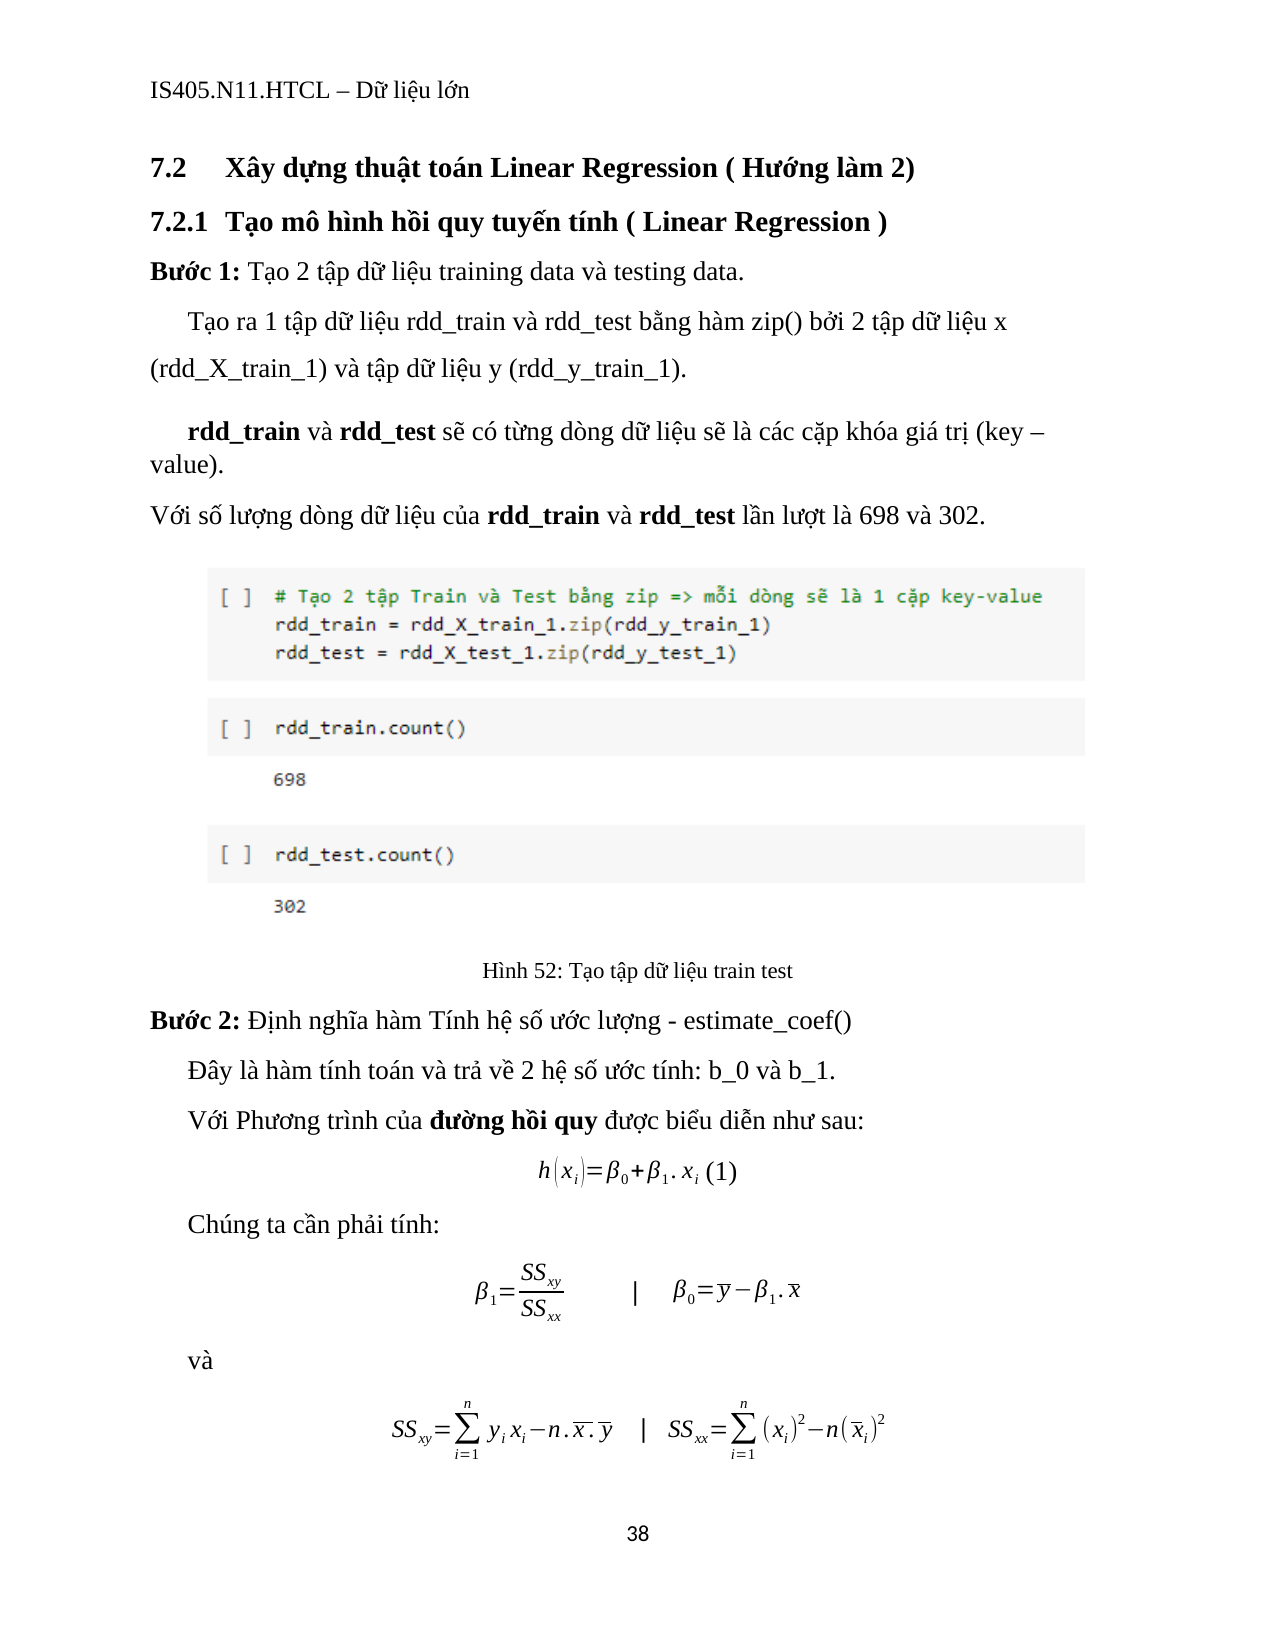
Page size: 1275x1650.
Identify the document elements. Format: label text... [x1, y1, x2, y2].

text | [150, 1259, 1125, 1325]
text Với số lượng dòng dữ liệu của rdd_train và rdd_test lần lượt là 698 và 302. [150, 499, 1125, 530]
text | [150, 1394, 1125, 1463]
text Với Phương trình của đường hồi quy được biểu diễn như sau: [150, 1104, 1125, 1136]
text (1) [150, 1155, 1125, 1189]
text Bước 2: Định nghĩa hàm Tính hệ số ước lượng - estimate_coef() [150, 1004, 1125, 1035]
subtitle 7.2 Xây dựng thuật toán Linear Regression ( Hướng làm 2) [150, 150, 1125, 183]
text Chúng ta cần phải tính: [150, 1208, 1125, 1239]
subtitle 7.2.1 Tạo mô hình hồi quy tuyến tính ( Linear Regression ) [150, 204, 1125, 238]
text và [150, 1344, 1125, 1375]
text Tạo ra 1 tập dữ liệu rdd_train và rdd_test bằng hàm zip() bởi 2 tập dữ liệu x (rdd_X_train_1) và tập dữ liệu y (rdd_y_train_1). [150, 305, 1125, 383]
text Đây là hàm tính toán và trả về 2 hệ số ước tính: b_0 và b_1. [150, 1054, 1125, 1085]
text rdd_train và rdd_test sẽ có từng dòng dữ liệu sẽ là các cặp khóa giá trị (key – value). [150, 415, 1125, 480]
text Bước 1: Tạo 2 tập dữ liệu training data và testing data. [150, 255, 1125, 286]
picture [190, 548, 1086, 938]
